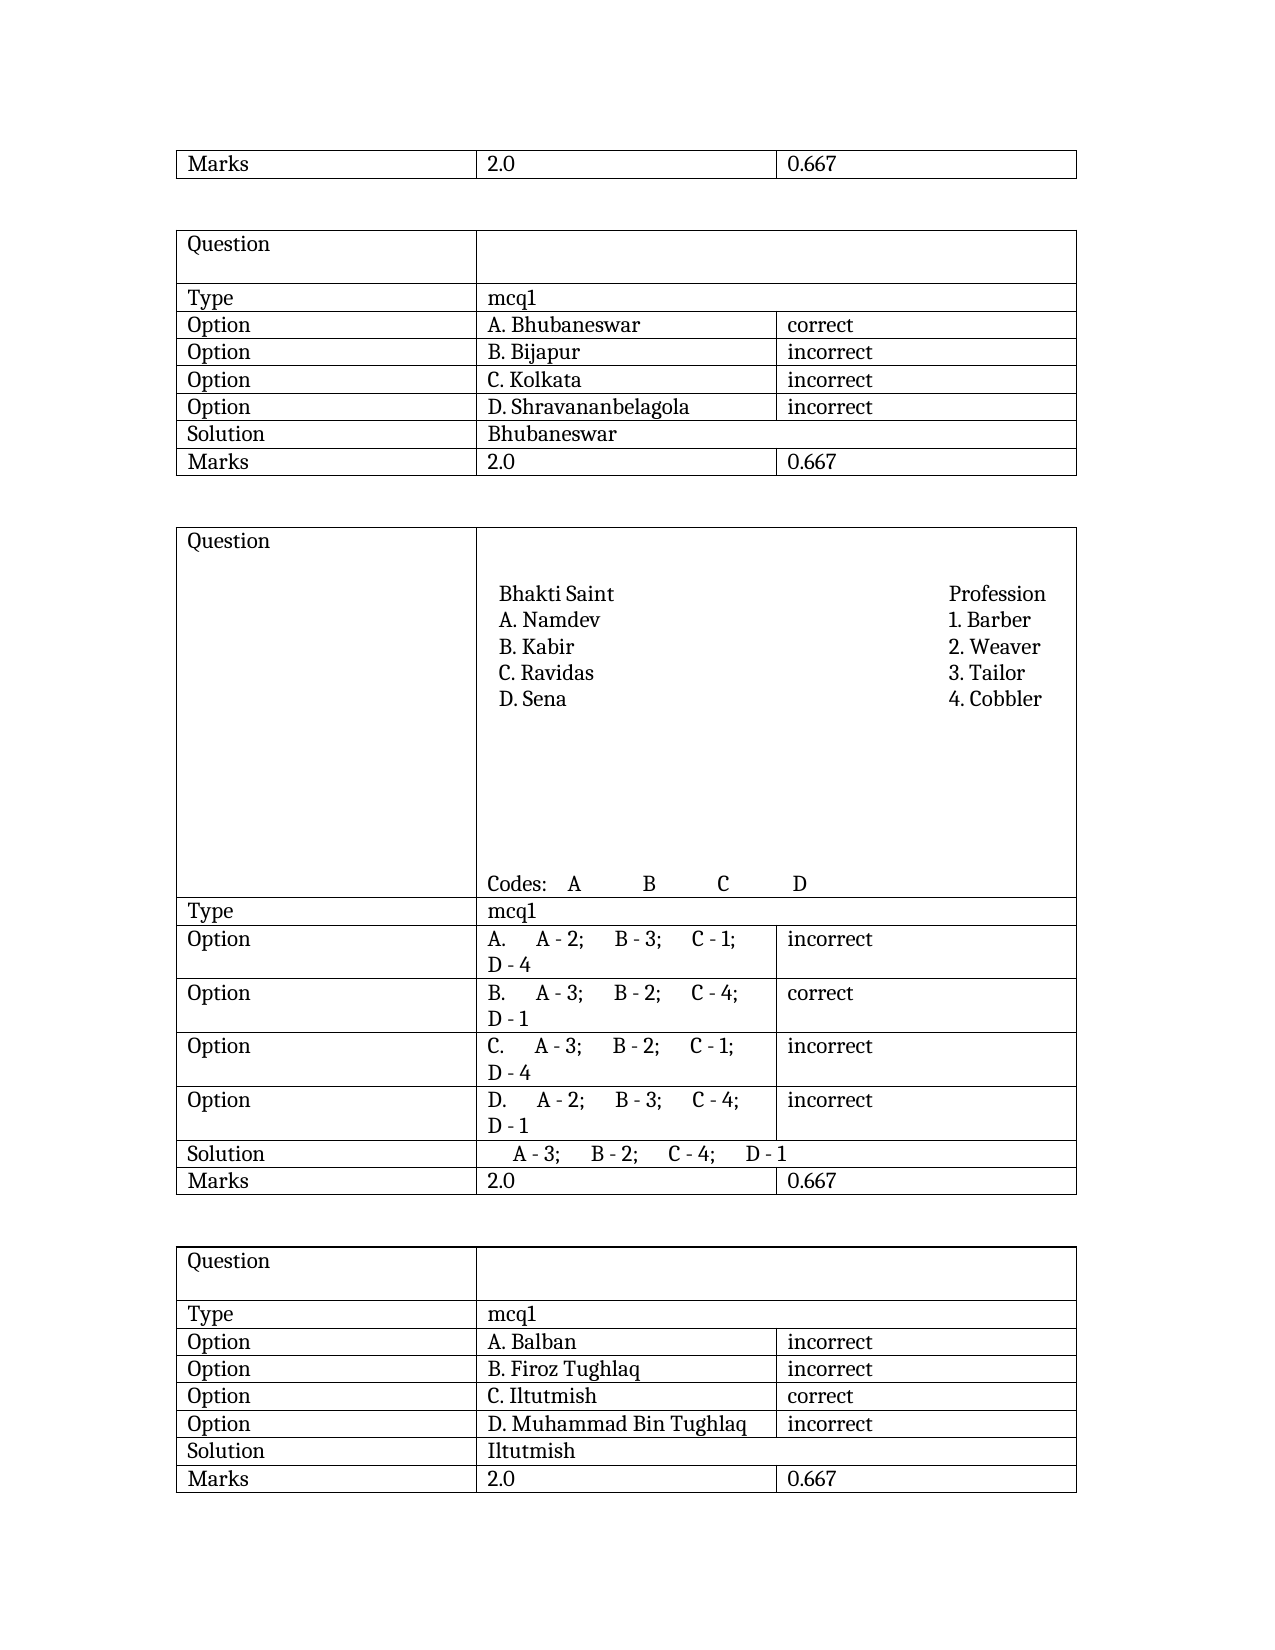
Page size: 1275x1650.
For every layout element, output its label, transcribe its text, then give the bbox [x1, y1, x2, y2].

table_header [477, 1248, 1076, 1300]
table_cell Type [177, 1301, 476, 1327]
table_cell Option [177, 339, 476, 365]
table_cell B. Firoz Tughlaq [477, 1356, 776, 1382]
table_cell incorrect [777, 1033, 1076, 1086]
table_cell Option [177, 1087, 476, 1139]
table_cell incorrect [777, 366, 1076, 393]
table_cell Iltutmish [477, 1438, 1076, 1464]
table_cell Option [177, 1329, 476, 1355]
table_cell A. A - 2; B - 3; C - 1; D - 4 [477, 926, 776, 978]
table_cell 2.0 [477, 151, 776, 177]
table_header Question [177, 231, 476, 283]
table_cell D. Shravananbelagola [477, 394, 776, 420]
table_cell D. A - 2; B - 3; C - 4; D - 1 [477, 1087, 776, 1139]
table_cell incorrect [777, 394, 1076, 420]
table_cell Option [177, 1411, 476, 1437]
table_cell Option [177, 366, 476, 393]
table_header [477, 231, 1076, 283]
table_cell Bhubaneswar [477, 421, 1076, 448]
table_cell 0.667 [777, 449, 1076, 475]
table_cell Marks [177, 1466, 476, 1492]
table_cell C. A - 3; B - 2; C - 1; D - 4 [477, 1033, 776, 1086]
table_cell Solution [177, 1438, 476, 1464]
table_cell incorrect [777, 339, 1076, 365]
table_header Question [177, 1248, 476, 1300]
table_cell Solution [177, 421, 476, 448]
table_cell Solution [177, 1141, 476, 1167]
table_cell A. Bhubaneswar [477, 312, 776, 338]
table_cell correct [777, 312, 1076, 338]
table_cell 2.0 [477, 1168, 776, 1194]
table_header Question [177, 528, 476, 897]
table_cell Marks [177, 1168, 476, 1194]
table_cell A. Balban [477, 1329, 776, 1355]
table_cell 0.667 [777, 1466, 1076, 1492]
table_cell D. Muhammad Bin Tughlaq [477, 1411, 776, 1437]
table_cell incorrect [777, 1356, 1076, 1382]
table_cell B. Bijapur [477, 339, 776, 365]
table_cell 2.0 [477, 1466, 776, 1492]
table_cell Option [177, 1033, 476, 1086]
table_cell Option [177, 1383, 476, 1410]
table_cell Option [177, 394, 476, 420]
table_cell incorrect [777, 1411, 1076, 1437]
table_cell incorrect [777, 926, 1076, 978]
table_cell Option [177, 926, 476, 978]
table_cell C. Kolkata [477, 366, 776, 393]
table_cell correct [777, 1383, 1076, 1410]
table_cell mcq1 [477, 898, 1076, 924]
table_cell mcq1 [477, 1301, 1076, 1327]
table_cell Option [177, 979, 476, 1032]
table_cell mcq1 [477, 284, 1076, 311]
table_cell 0.667 [777, 1168, 1076, 1194]
table_cell Option [177, 1356, 476, 1382]
table_cell Type [177, 898, 476, 924]
table_cell Marks [177, 449, 476, 475]
table_cell correct [777, 979, 1076, 1032]
table_cell 2.0 [477, 449, 776, 475]
table_header Codes: A B C D [477, 528, 1076, 897]
table_cell Option [177, 312, 476, 338]
table_cell incorrect [777, 1329, 1076, 1355]
table_cell incorrect [777, 1087, 1076, 1139]
table_cell Type [177, 284, 476, 311]
table_cell A - 3; B - 2; C - 4; D - 1 [477, 1141, 1076, 1167]
table_cell C. Iltutmish [477, 1383, 776, 1410]
table_cell 0.667 [777, 151, 1076, 177]
table_cell B. A - 3; B - 2; C - 4; D - 1 [477, 979, 776, 1032]
table_cell Marks [177, 151, 476, 177]
